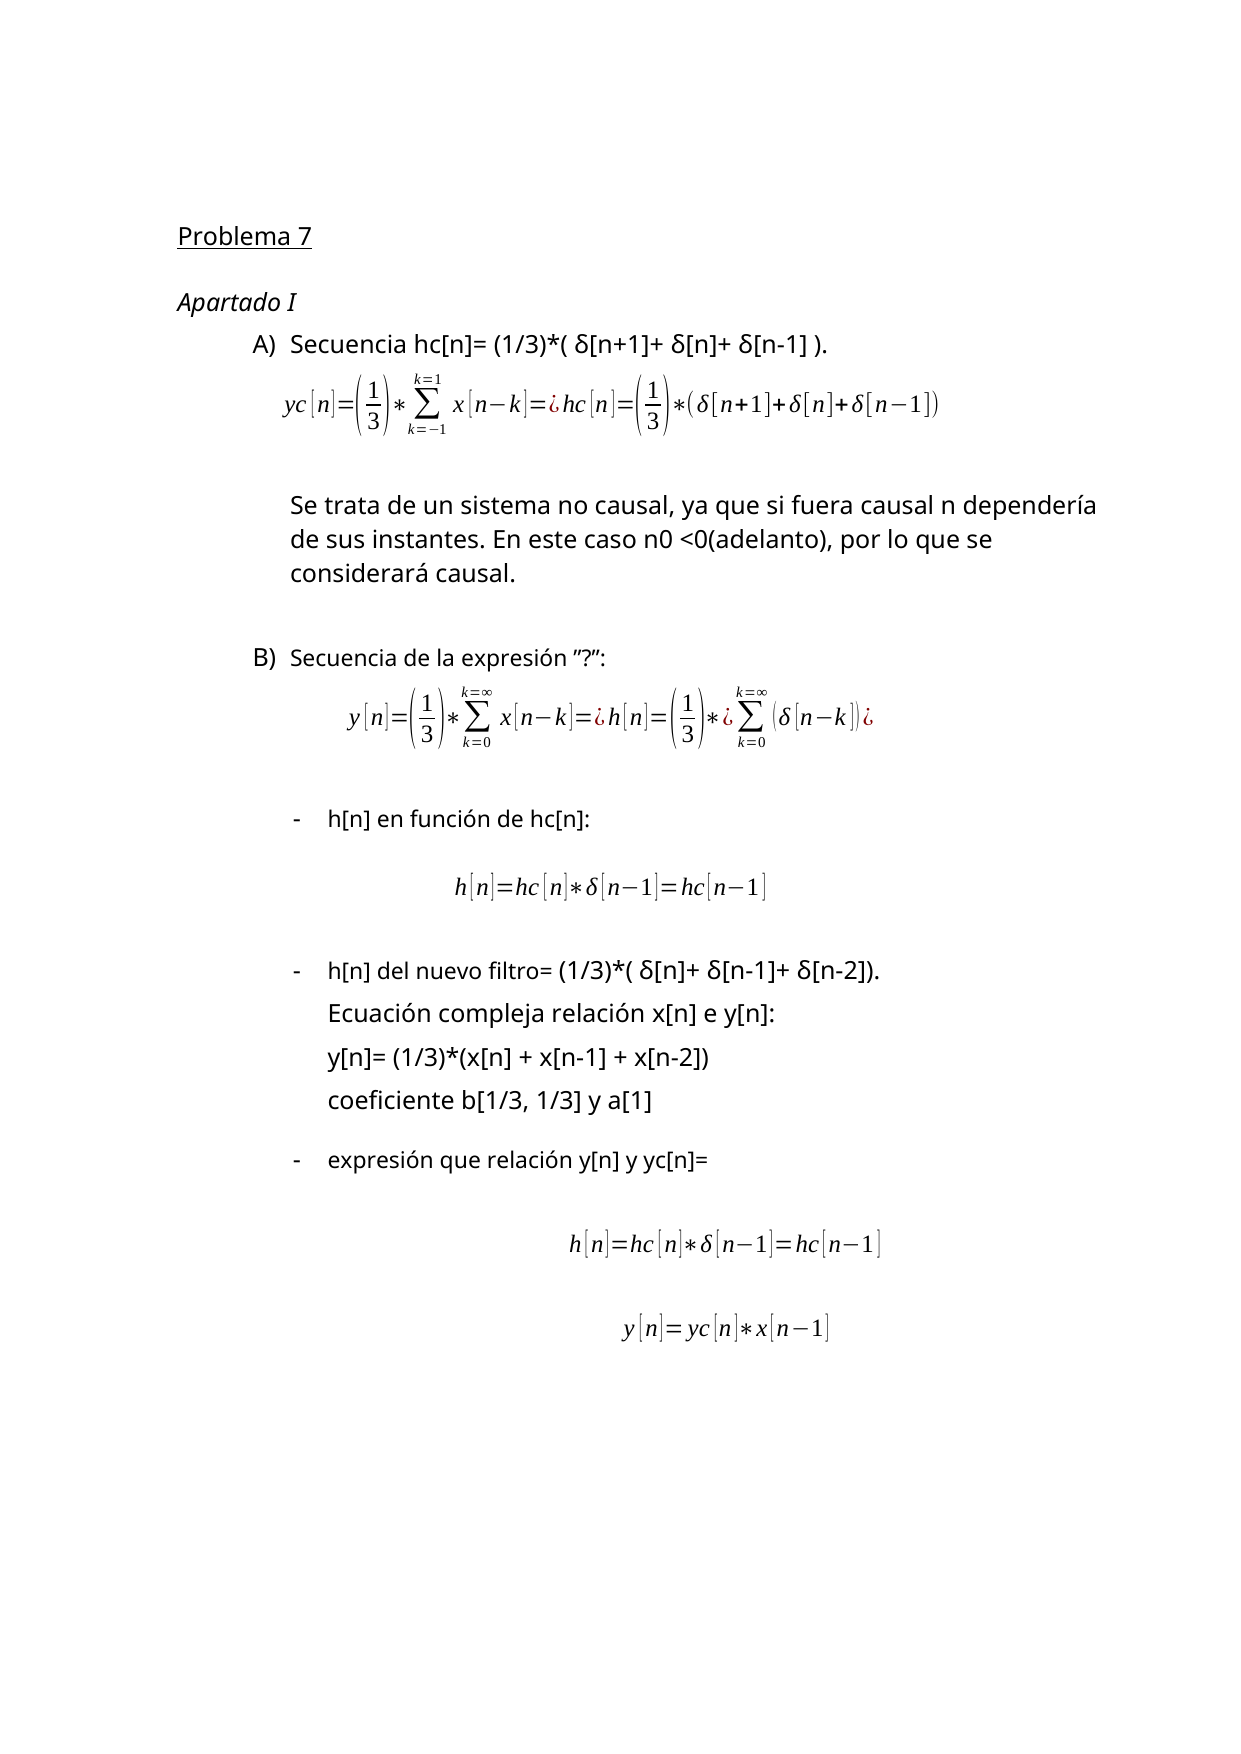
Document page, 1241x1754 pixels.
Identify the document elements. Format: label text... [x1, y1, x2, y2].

list Secuencia hc[n]= (1/3)*( δ[n+1]+ δ[n]+ δ[n-1] ). [252, 327, 1122, 361]
text Apartado I [177, 287, 1176, 317]
list Se trata de un sistema no causal, ya que si fuera causal n dependería de sus instantes. En este caso n0 <0(adelanto), por lo que se considerará causal. [290, 487, 1122, 589]
list Ecuación compleja relación x[n] e y[n]: [327, 996, 1122, 1030]
list expresión que relación y[n] y yc[n]= [293, 1142, 1122, 1176]
text Problema 7 [177, 219, 1176, 253]
list Secuencia de la expresión ”?”: [252, 639, 1122, 674]
list y[n]= (1/3)*(x[n] + x[n-1] + x[n-2]) [327, 1039, 1122, 1073]
list h[n] en función de hc[n]: [293, 800, 1122, 834]
list coeficiente b[1/3, 1/3] y a[1] [327, 1083, 1122, 1117]
list h[n] del nuevo filtro= (1/3)*( δ[n]+ δ[n-1]+ δ[n-2]). [293, 953, 1122, 987]
